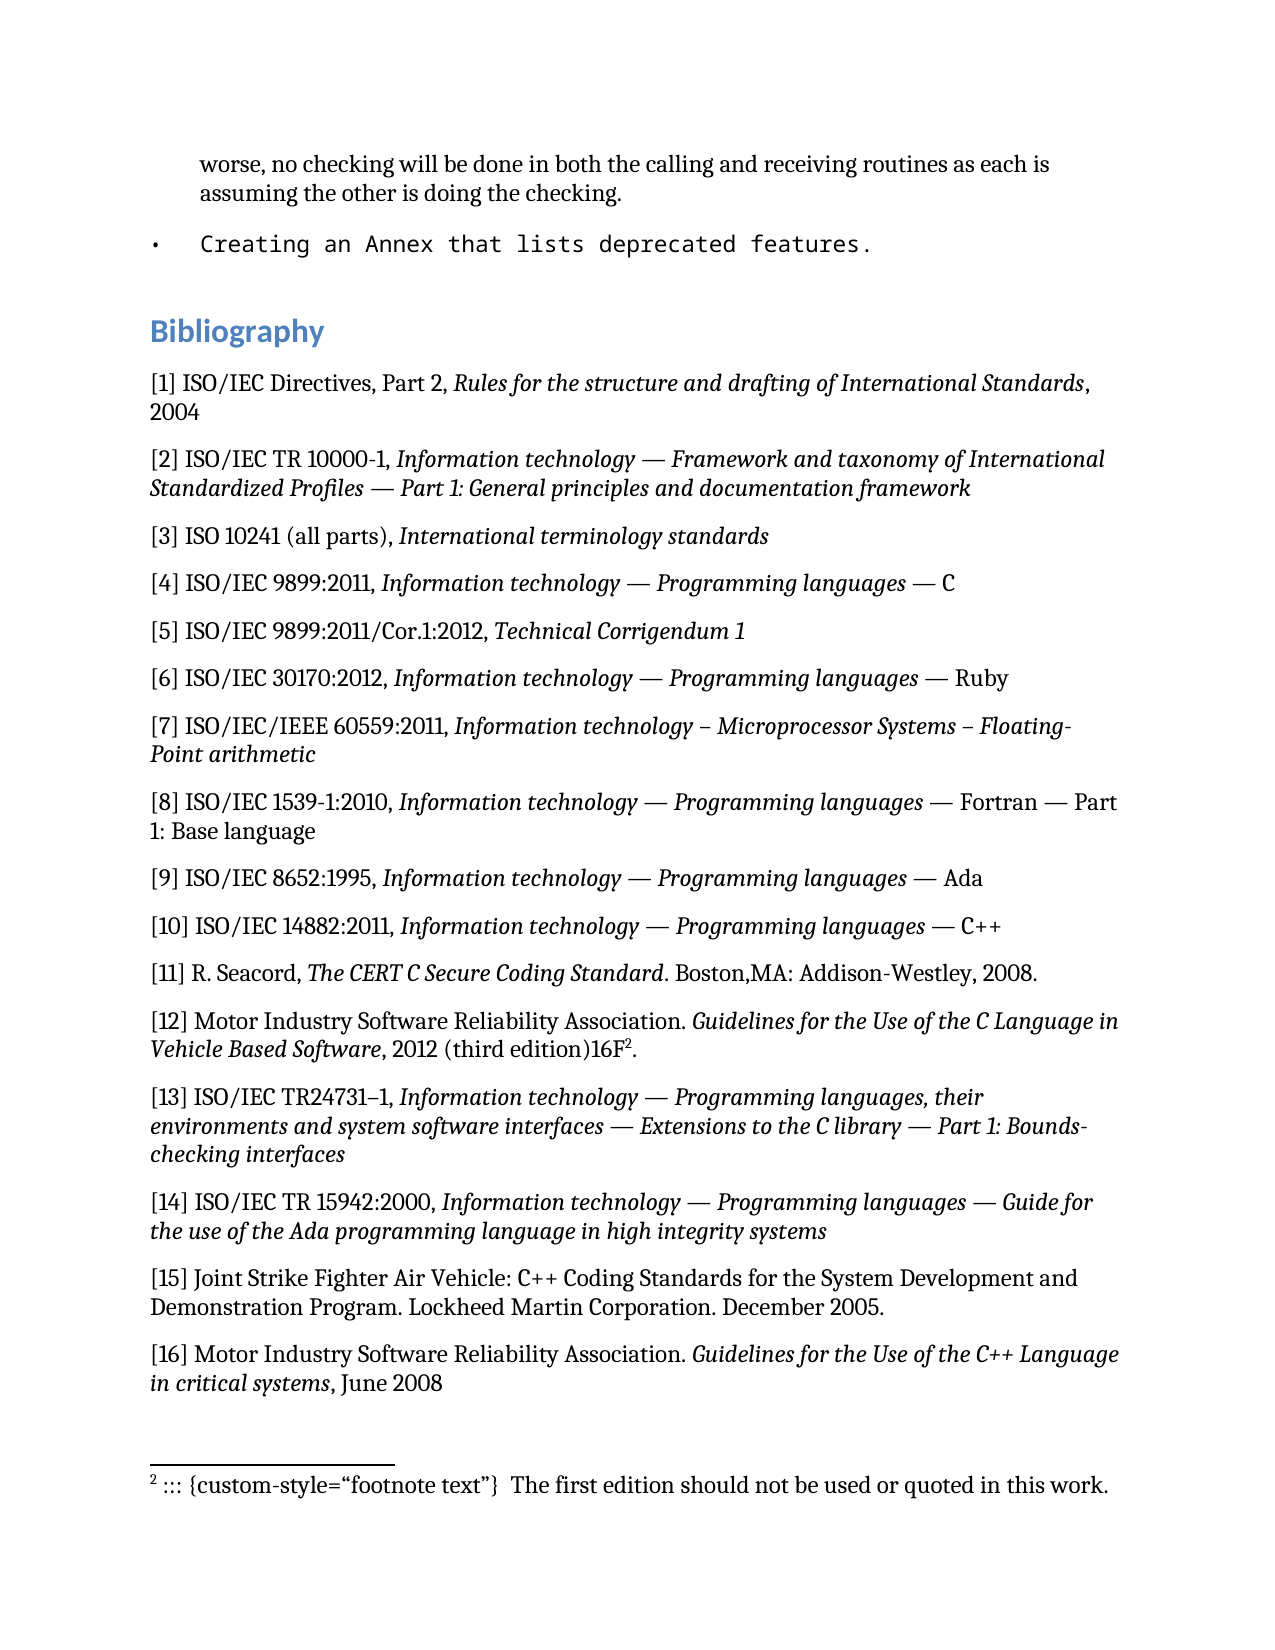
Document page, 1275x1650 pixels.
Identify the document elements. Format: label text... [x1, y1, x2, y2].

text [10] ISO/IEC 14882:2011, Information technology — Programming languages — C++ [150, 912, 1125, 940]
text [4] ISO/IEC 9899:2011, Information technology — Programming languages — C [150, 569, 1125, 598]
text [3] ISO 10241 (all parts), International terminology standards [150, 522, 1125, 550]
list Creating an Annex that lists deprecated features. [150, 228, 1125, 259]
text [6] ISO/IEC 30170:2012, Information technology — Programming languages — Ruby [150, 664, 1125, 693]
text [1] ISO/IEC Directives, Part 2, Rules for the structure and drafting of International Standards, 2004 [150, 369, 1125, 427]
text [5] ISO/IEC 9899:2011/Cor.1:2012, Technical Corrigendum 1 [150, 617, 1125, 645]
text [11] R. Seacord, The CERT C Secure Coding Standard. Boston,MA: Addison-Westley, 2008. [150, 959, 1125, 988]
text [9] ISO/IEC 8652:1995, Information technology — Programming languages — Ada [150, 864, 1125, 893]
subtitle Bibliography [150, 309, 1125, 350]
text [8] ISO/IEC 1539-1:2010, Information technology — Programming languages — Fortran — Part 1: Base language [150, 788, 1125, 845]
text [16] Motor Industry Software Reliability Association. Guidelines for the Use of the C++ Language in critical systems, June 2008 [150, 1340, 1125, 1398]
text [7] ISO/IEC/IEEE 60559:2011, Information technology – Microprocessor Systems – Floating-Point arithmetic [150, 712, 1125, 769]
text [12] Motor Industry Software Reliability Association. Guidelines for the Use of the C Language in Vehicle Based Software, 2012 (third edition)16F. [150, 1007, 1125, 1064]
